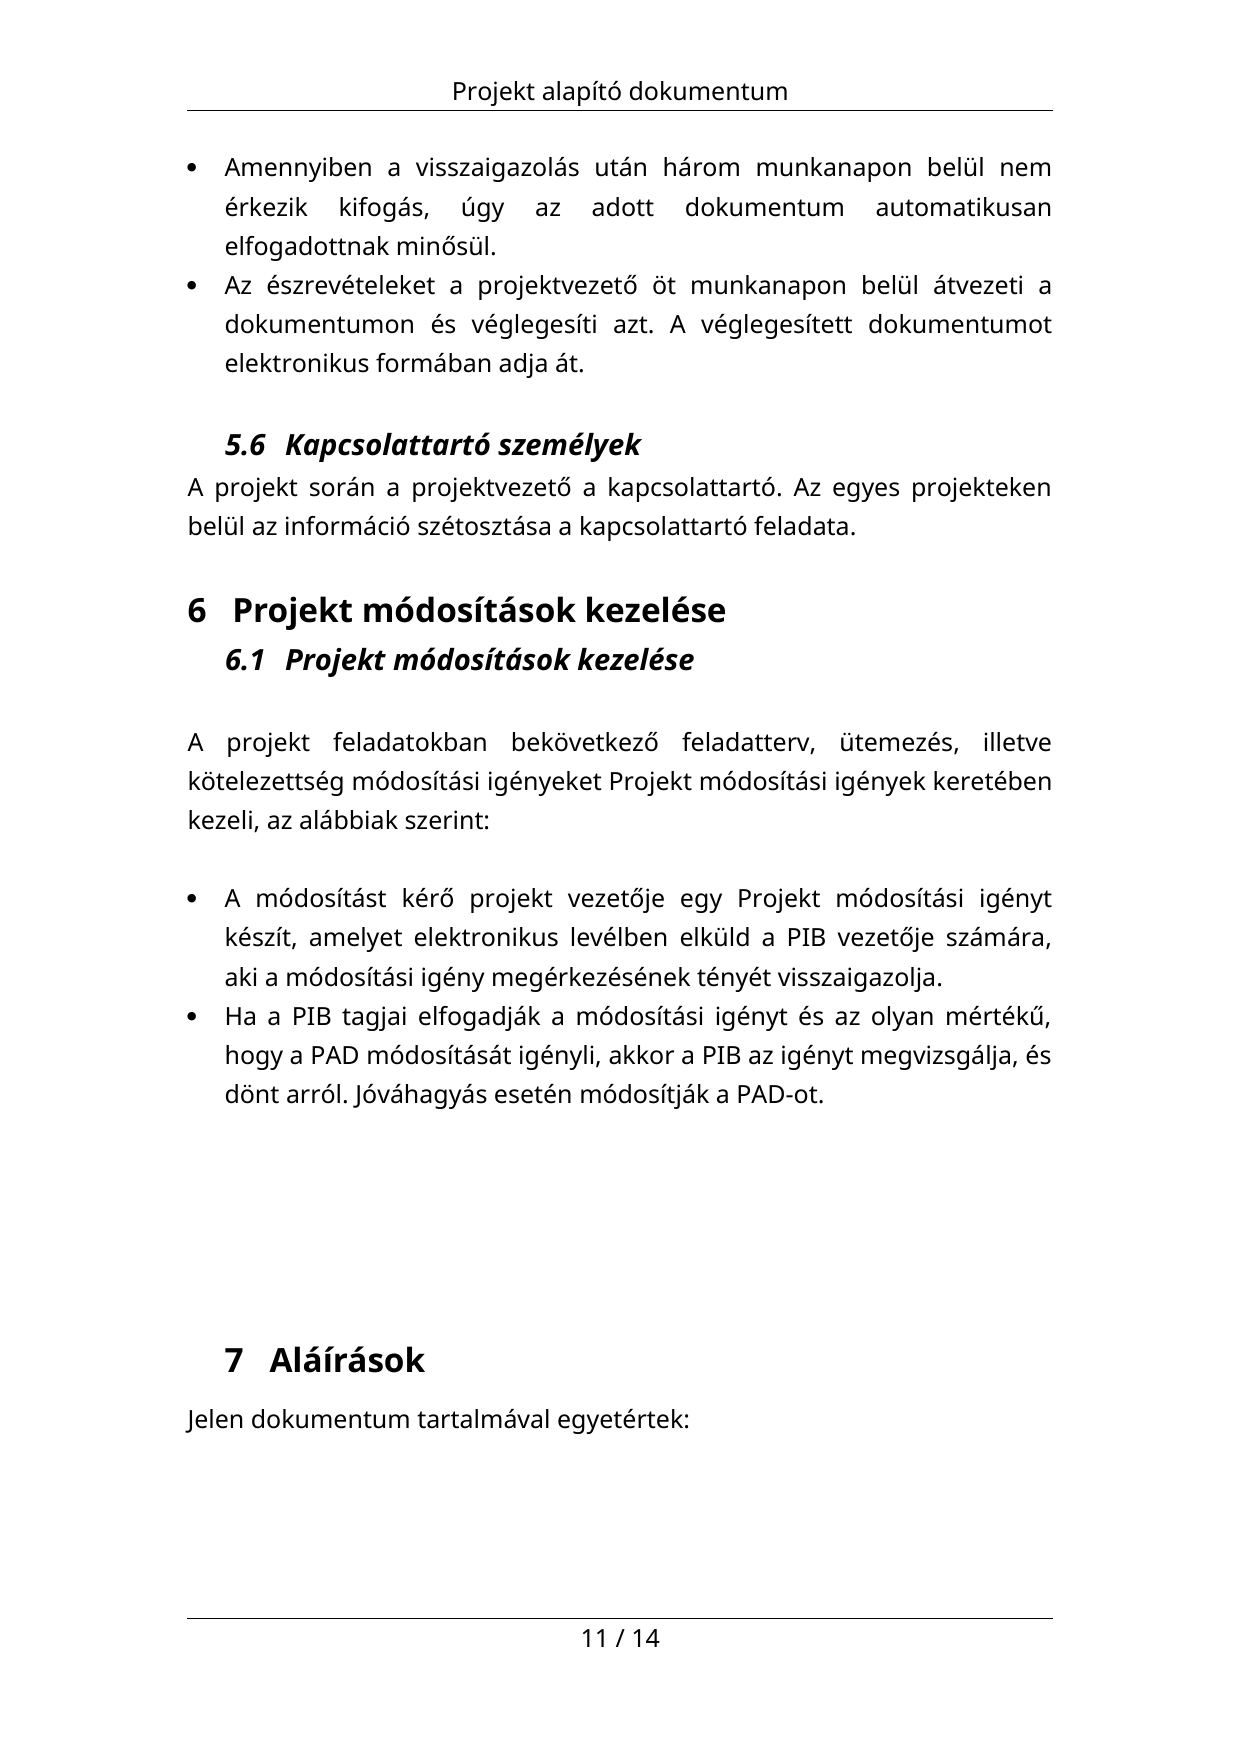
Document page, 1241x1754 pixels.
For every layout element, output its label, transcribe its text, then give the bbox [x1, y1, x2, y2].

subtitle Projekt módosítások kezelése [225, 639, 1053, 679]
list Amennyiben a visszaigazolás után három munkanapon belül nem érkezik kifogás, úgy az adott dokumentum automatikusan elfogadottnak minősül. [187, 150, 1053, 262]
list Az észrevételeket a projektvezető öt munkanapon belül átvezeti a dokumentumon és véglegesíti azt. A véglegesített dokumentumot elektronikus formában adja át. [187, 267, 1053, 380]
subtitle Projekt módosítások kezelése [187, 587, 1053, 633]
subtitle Kapcsolattartó személyek [225, 424, 1053, 464]
list Ha a PIB tagjai elfogadják a módosítási igényt és az olyan mértékű, hogy a PAD módosítását igényli, akkor a PIB az igényt megvizsgálja, és dönt arról. Jóváhagyás esetén módosítják a PAD-ot. [187, 998, 1053, 1111]
text A projekt során a projektvezető a kapcsolattartó. Az egyes projekteken belül az információ szétosztása a kapcsolattartó feladata. [187, 470, 1053, 543]
subtitle Aláírások [224, 1337, 1053, 1382]
list A módosítást kérő projekt vezetője egy Projekt módosítási igényt készít, amelyet elektronikus levélben elküld a PIB vezetője számára, aki a módosítási igény megérkezésének tényét visszaigazolja. [187, 881, 1053, 993]
text A projekt feladatokban bekövetkező feladatterv, ütemezés, illetve kötelezettség módosítási igényeket Projekt módosítási igények keretében kezeli, az alábbiak szerint: [187, 724, 1053, 837]
text Jelen dokumentum tartalmával egyetértek: [187, 1401, 1053, 1436]
